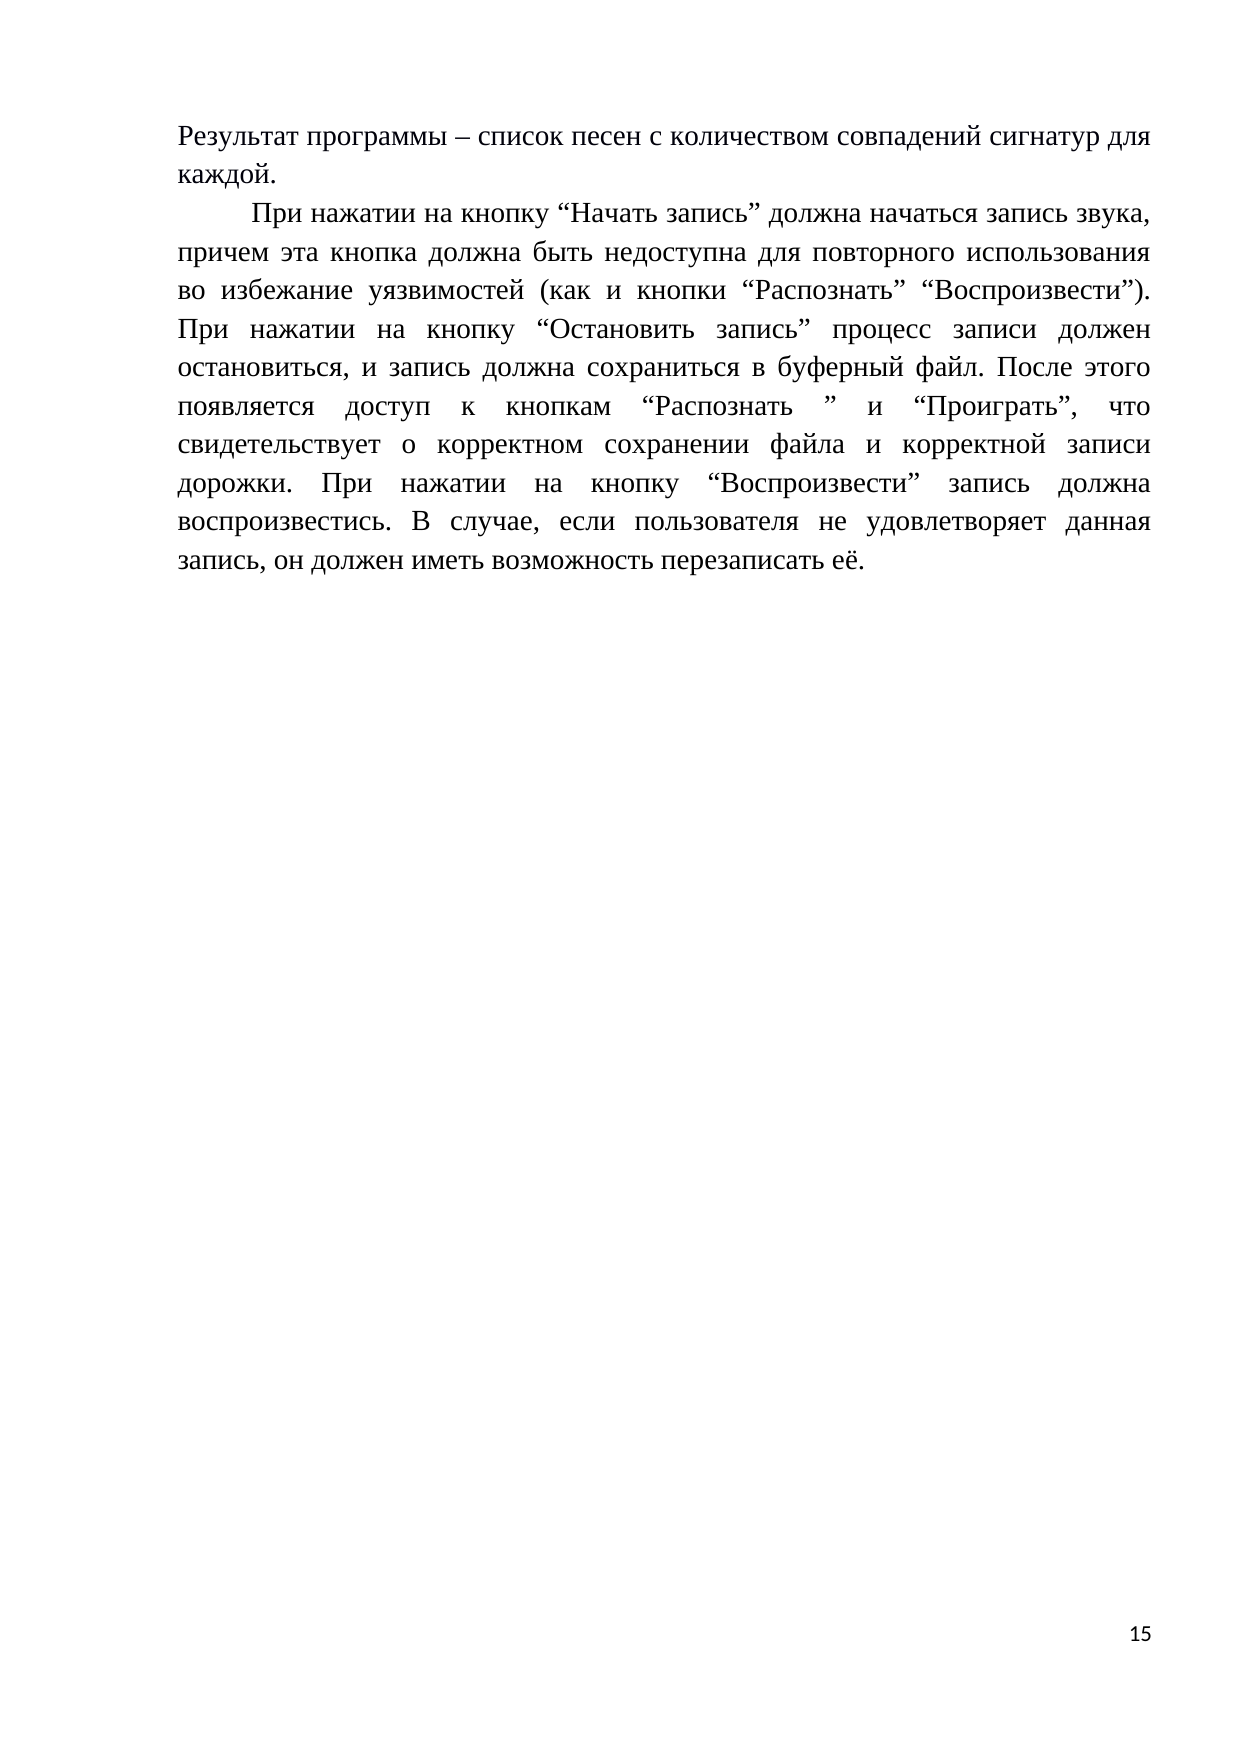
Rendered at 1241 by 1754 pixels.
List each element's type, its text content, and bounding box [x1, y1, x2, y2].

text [177, 118, 1152, 190]
text При нажатии на кнопку “Начать запись” должна начаться запись звука, причем эта кнопка должна быть недоступна для повторного использования во избежание уязвимостей (как и кнопки “Распознать” “Воспроизвести”). При нажатии на кнопку “Остановить запись” процесс записи должен остановиться, и запись должна сохраниться в буферный файл. После этого появляется доступ к кнопкам “Распознать ” и “Проиграть”, что свидетельствует о корректном сохранении файла и корректной записи дорожки. При нажатии на кнопку “Воспроизвести” запись должна воспроизвестись. В случае, если пользователя не удовлетворяет данная запись, он должен иметь возможность перезаписать её. [177, 195, 1152, 576]
